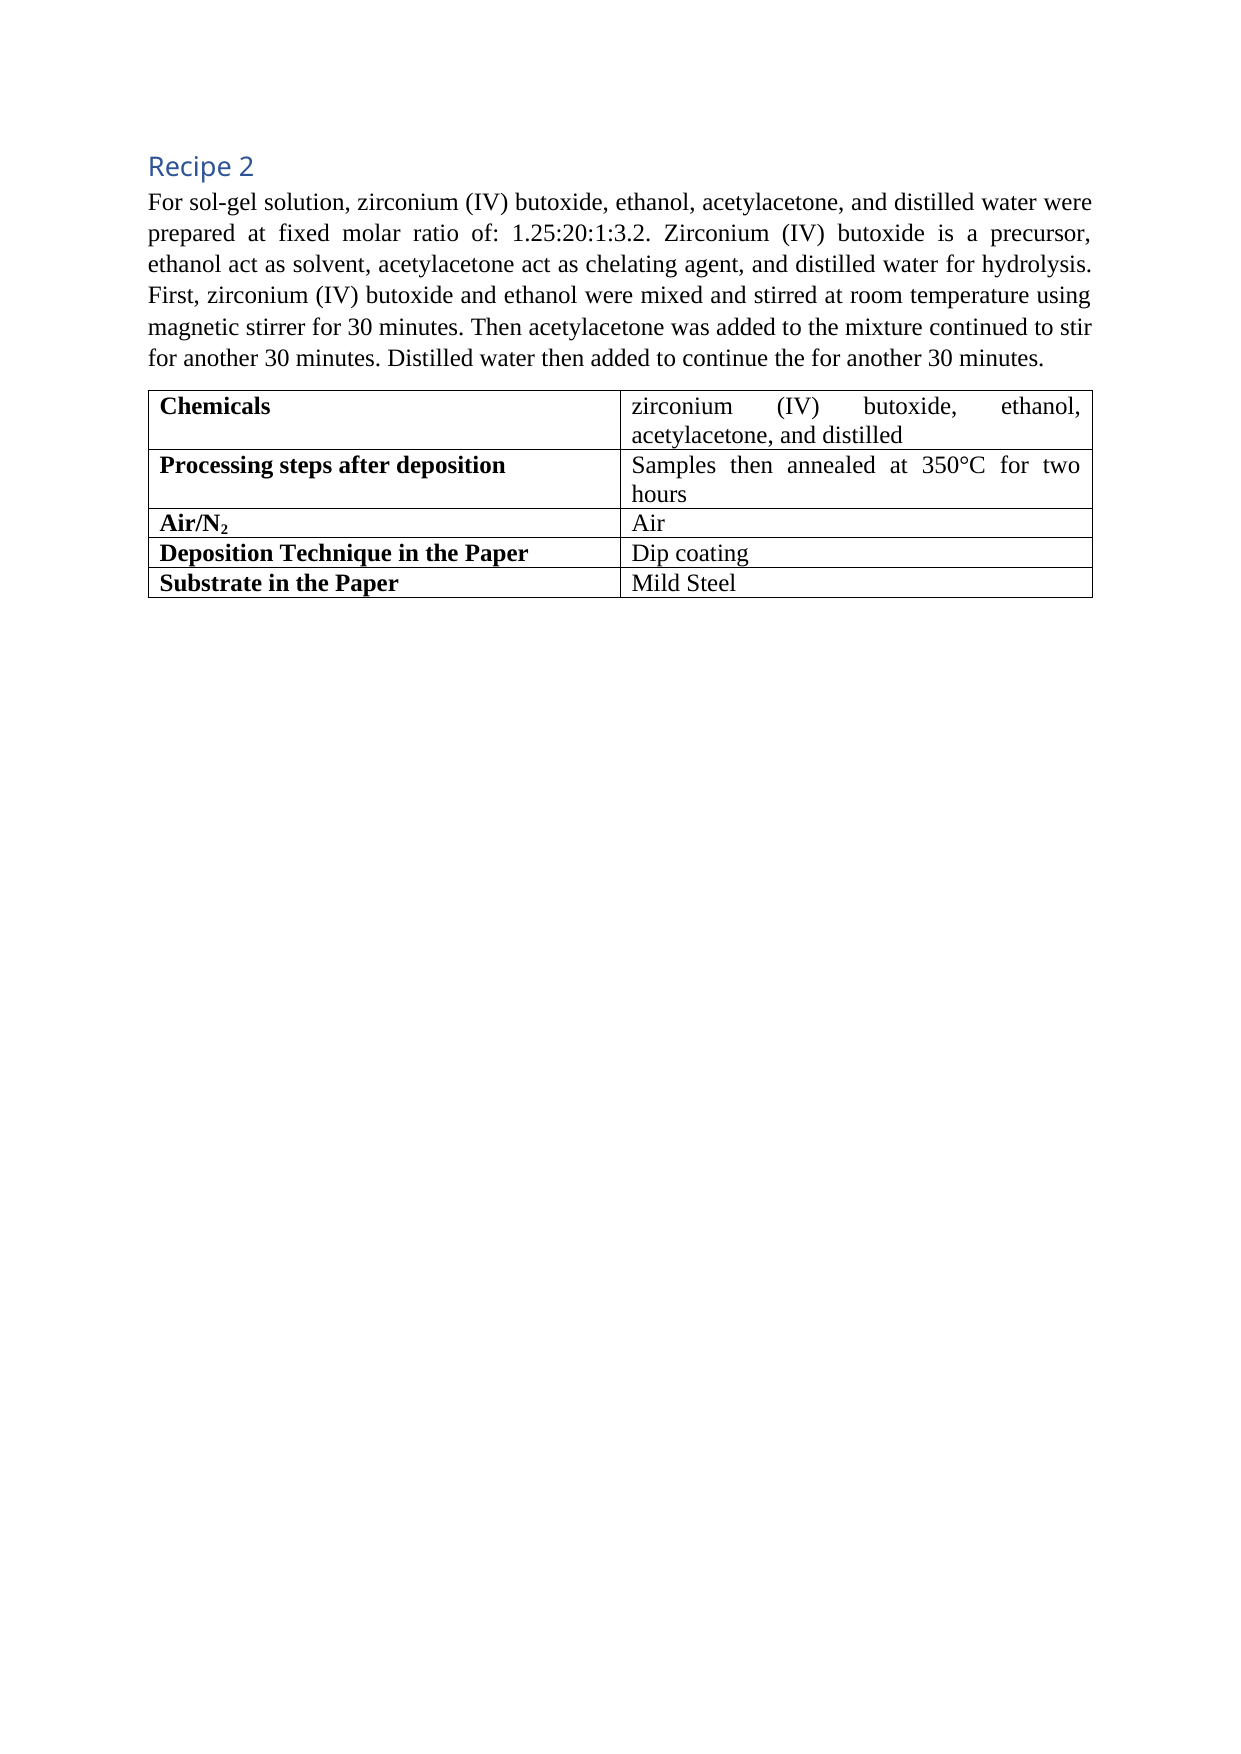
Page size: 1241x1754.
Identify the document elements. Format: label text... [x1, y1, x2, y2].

subtitle Recipe 2 [148, 148, 1093, 184]
table_cell Processing steps after deposition [149, 450, 620, 507]
table_header zirconium (IV) butoxide, ethanol, acetylacetone, and distilled [621, 391, 1092, 449]
table_header Chemicals [149, 391, 620, 449]
table_cell Dip coating [621, 538, 1092, 567]
table_cell Samples then annealed at 350°C for two hours [621, 450, 1092, 507]
table_cell Substrate in the Paper [149, 568, 620, 597]
table_cell Air [621, 509, 1092, 537]
table_cell Air/N2 [149, 509, 620, 537]
text For sol-gel solution, zirconium (IV) butoxide, ethanol, acetylacetone, and distilled water were prepared at fixed molar ratio of: 1.25:20:1:3.2. Zirconium (IV) butoxide is a precursor, ethanol act as solvent, acetylacetone act as chelating agent, and distilled water for hydrolysis. First, zirconium (IV) butoxide and ethanol were mixed and stirred at room temperature using magnetic stirrer for 30 minutes. Then acetylacetone was added to the mixture continued to stir for another 30 minutes. Distilled water then added to continue the for another 30 minutes. [148, 187, 1093, 371]
table_cell Mild Steel [621, 568, 1092, 597]
table_cell Deposition Technique in the Paper [149, 538, 620, 567]
